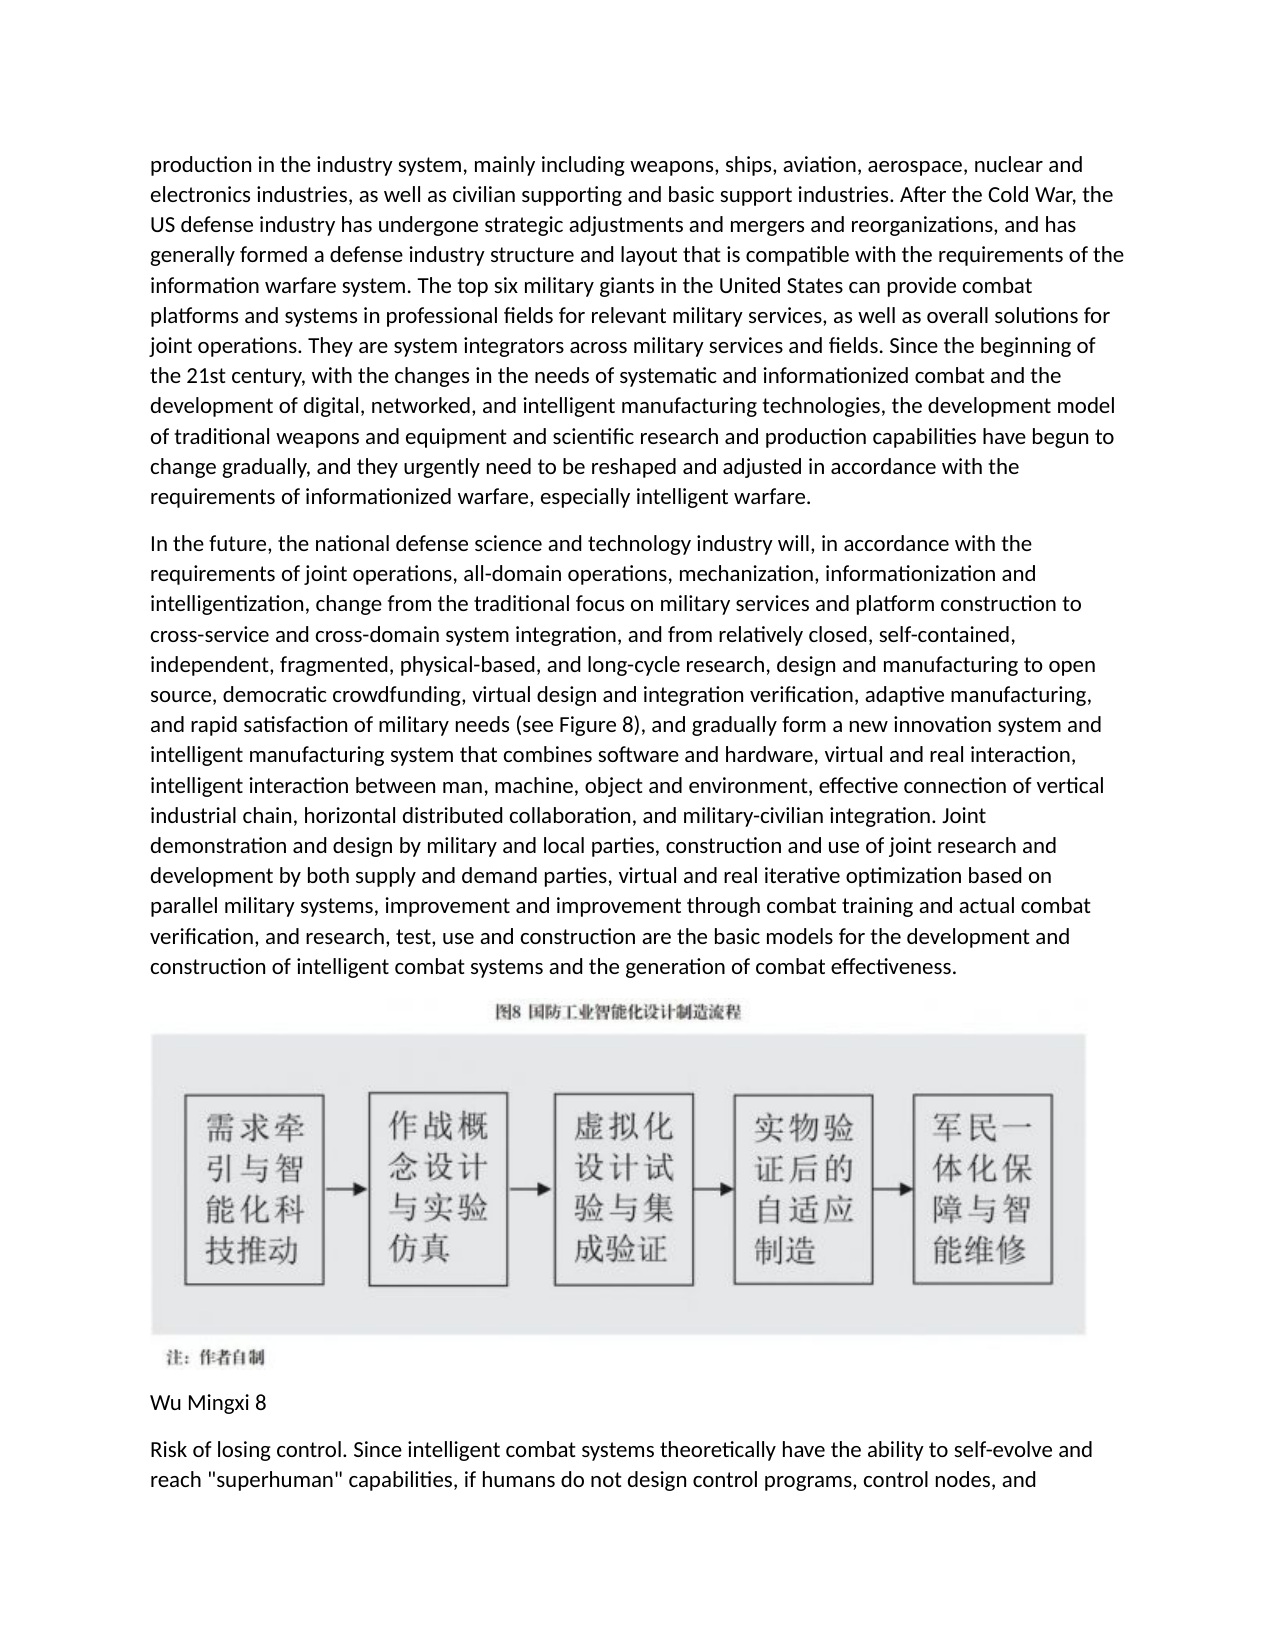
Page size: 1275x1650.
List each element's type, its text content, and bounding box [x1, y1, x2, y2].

text In the future, the national defense science and technology industry will, in accordance with the requirements of joint operations, all-domain operations, mechanization, informationization and intelligentization, change from the traditional focus on military services and platform construction to cross-service and cross-domain system integration, and from relatively closed, self-contained, independent, fragmented, physical-based, and long-cycle research, design and manufacturing to open source, democratic crowdfunding, virtual design and integration verification, adaptive manufacturing, and rapid satisfaction of military needs (see Figure 8), and gradually form a new innovation system and intelligent manufacturing system that combines software and hardware, virtual and real interaction, intelligent interaction between man, machine, object and environment, effective connection of vertical industrial chain, horizontal distributed collaboration, and military-civilian integration. Joint demonstration and design by military and local parties, construction and use of joint research and development by both supply and demand parties, virtual and real iterative optimization based on parallel military systems, improvement and improvement through combat training and actual combat verification, and research, test, use and construction are the basic models for the development and construction of intelligent combat systems and the generation of combat effectiveness. [150, 529, 1125, 980]
text Wu Mingxi 8 [150, 1388, 1125, 1416]
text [150, 150, 1125, 510]
picture [150, 998, 1088, 1370]
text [150, 1435, 1125, 1493]
